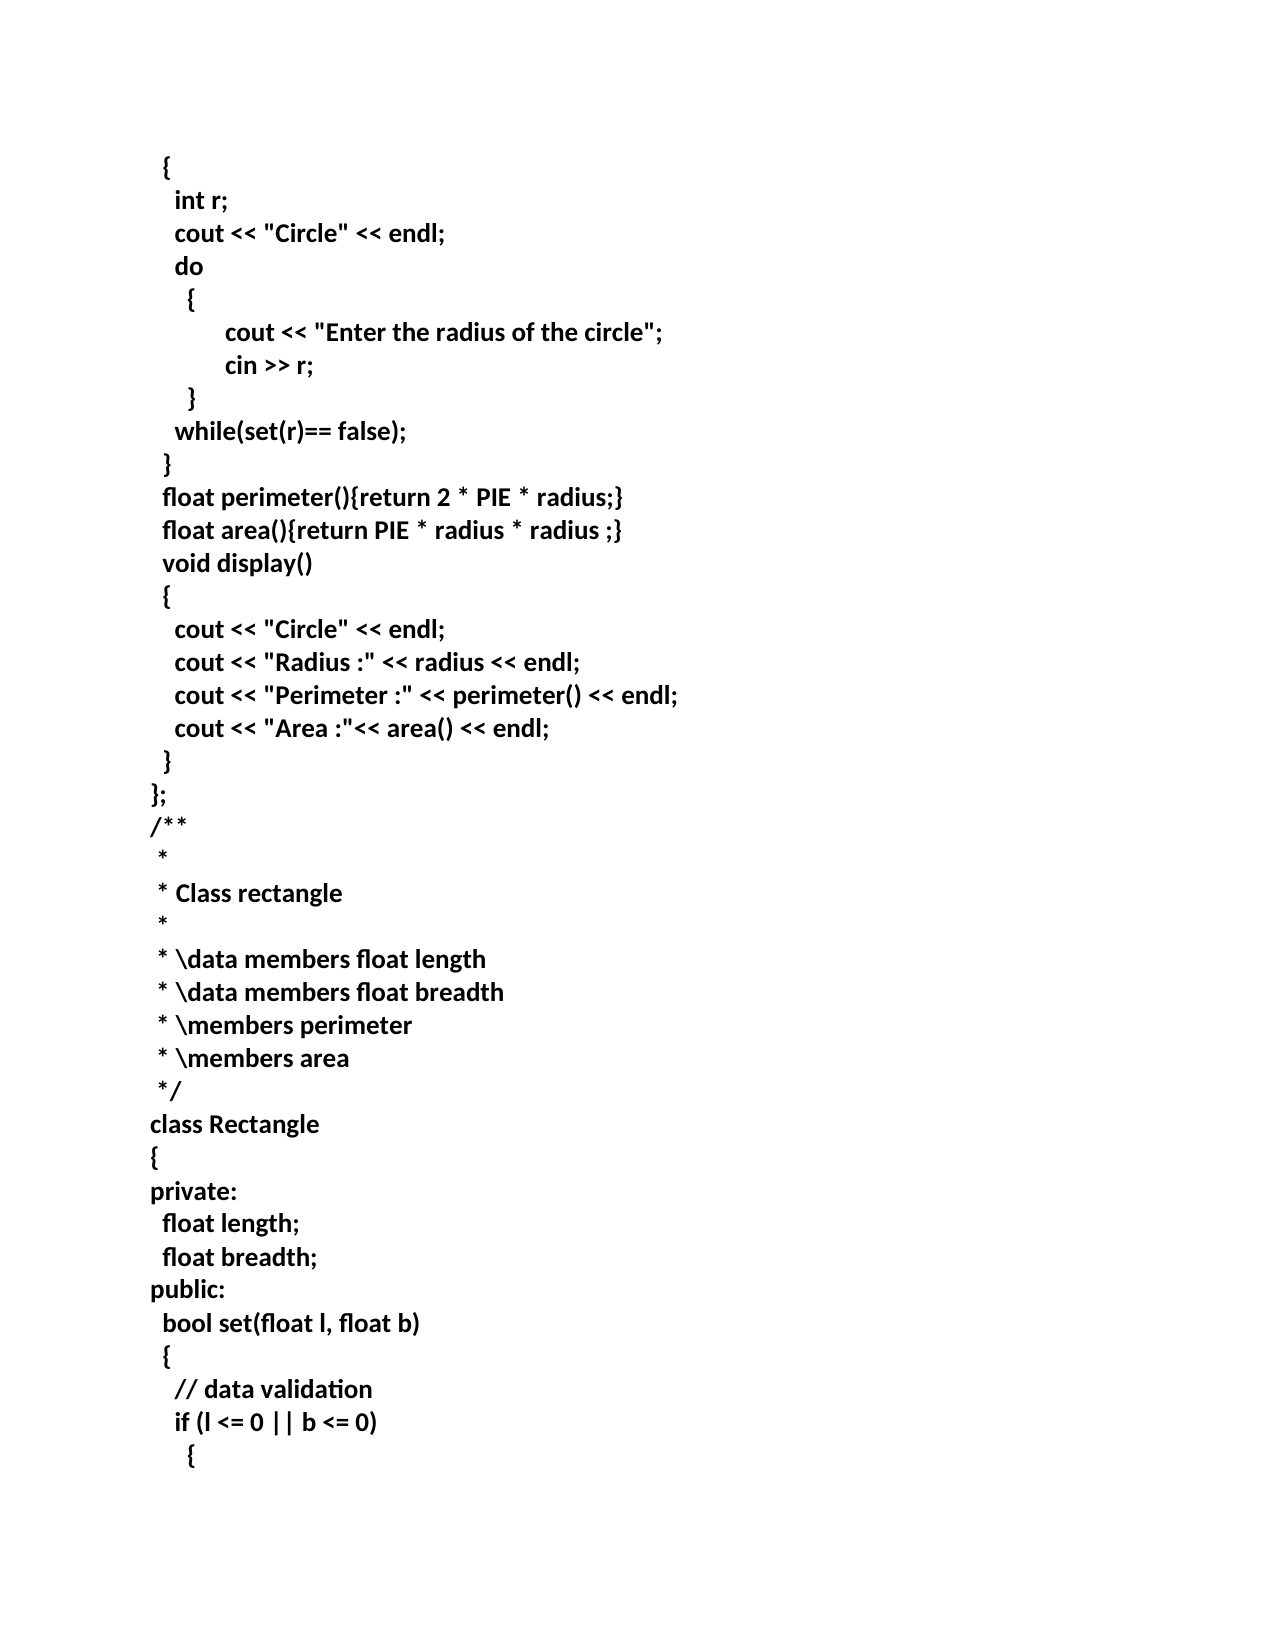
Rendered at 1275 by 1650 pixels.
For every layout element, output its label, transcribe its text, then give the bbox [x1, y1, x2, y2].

text float length; [150, 1207, 1125, 1240]
text void display() [150, 546, 1125, 579]
text { [150, 579, 1125, 612]
text float perimeter(){return 2 * PIE * radius;} [150, 480, 1125, 513]
text do [150, 249, 1125, 282]
text cout << "Perimeter :" << perimeter() << endl; [150, 678, 1125, 711]
text { [150, 1141, 1125, 1174]
text } [150, 744, 1125, 777]
text bool set(float l, float b) [150, 1306, 1125, 1339]
text float area(){return PIE * radius * radius ;} [150, 513, 1125, 546]
text /** [150, 810, 1125, 843]
text class Rectangle [150, 1108, 1125, 1141]
text cout << "Area :"<< area() << endl; [150, 711, 1125, 744]
text * [150, 909, 1125, 942]
text cout << "Circle" << endl; [150, 216, 1125, 249]
text private: [150, 1174, 1125, 1207]
text }; [150, 777, 1125, 810]
text * \members area [150, 1042, 1125, 1074]
text } [150, 381, 1125, 414]
text * [150, 843, 1125, 876]
text * \data members float breadth [150, 976, 1125, 1008]
text int r; [150, 183, 1125, 216]
text cout << "Enter the radius of the circle"; [150, 315, 1125, 348]
text } [150, 447, 1125, 480]
text cout << "Circle" << endl; [150, 612, 1125, 645]
text * Class rectangle [150, 876, 1125, 909]
text while(set(r)== false); [150, 414, 1125, 447]
text { [150, 1438, 1125, 1471]
text cin >> r; [150, 348, 1125, 381]
text public: [150, 1273, 1125, 1306]
text { [150, 1339, 1125, 1372]
text { [150, 150, 1125, 183]
text * \data members float length [150, 942, 1125, 976]
text * \members perimeter [150, 1008, 1125, 1042]
text // data validation [150, 1372, 1125, 1405]
text { [150, 282, 1125, 315]
text float breadth; [150, 1240, 1125, 1273]
text cout << "Radius :" << radius << endl; [150, 645, 1125, 678]
text if (l <= 0 || b <= 0) [150, 1405, 1125, 1438]
text */ [150, 1074, 1125, 1108]
